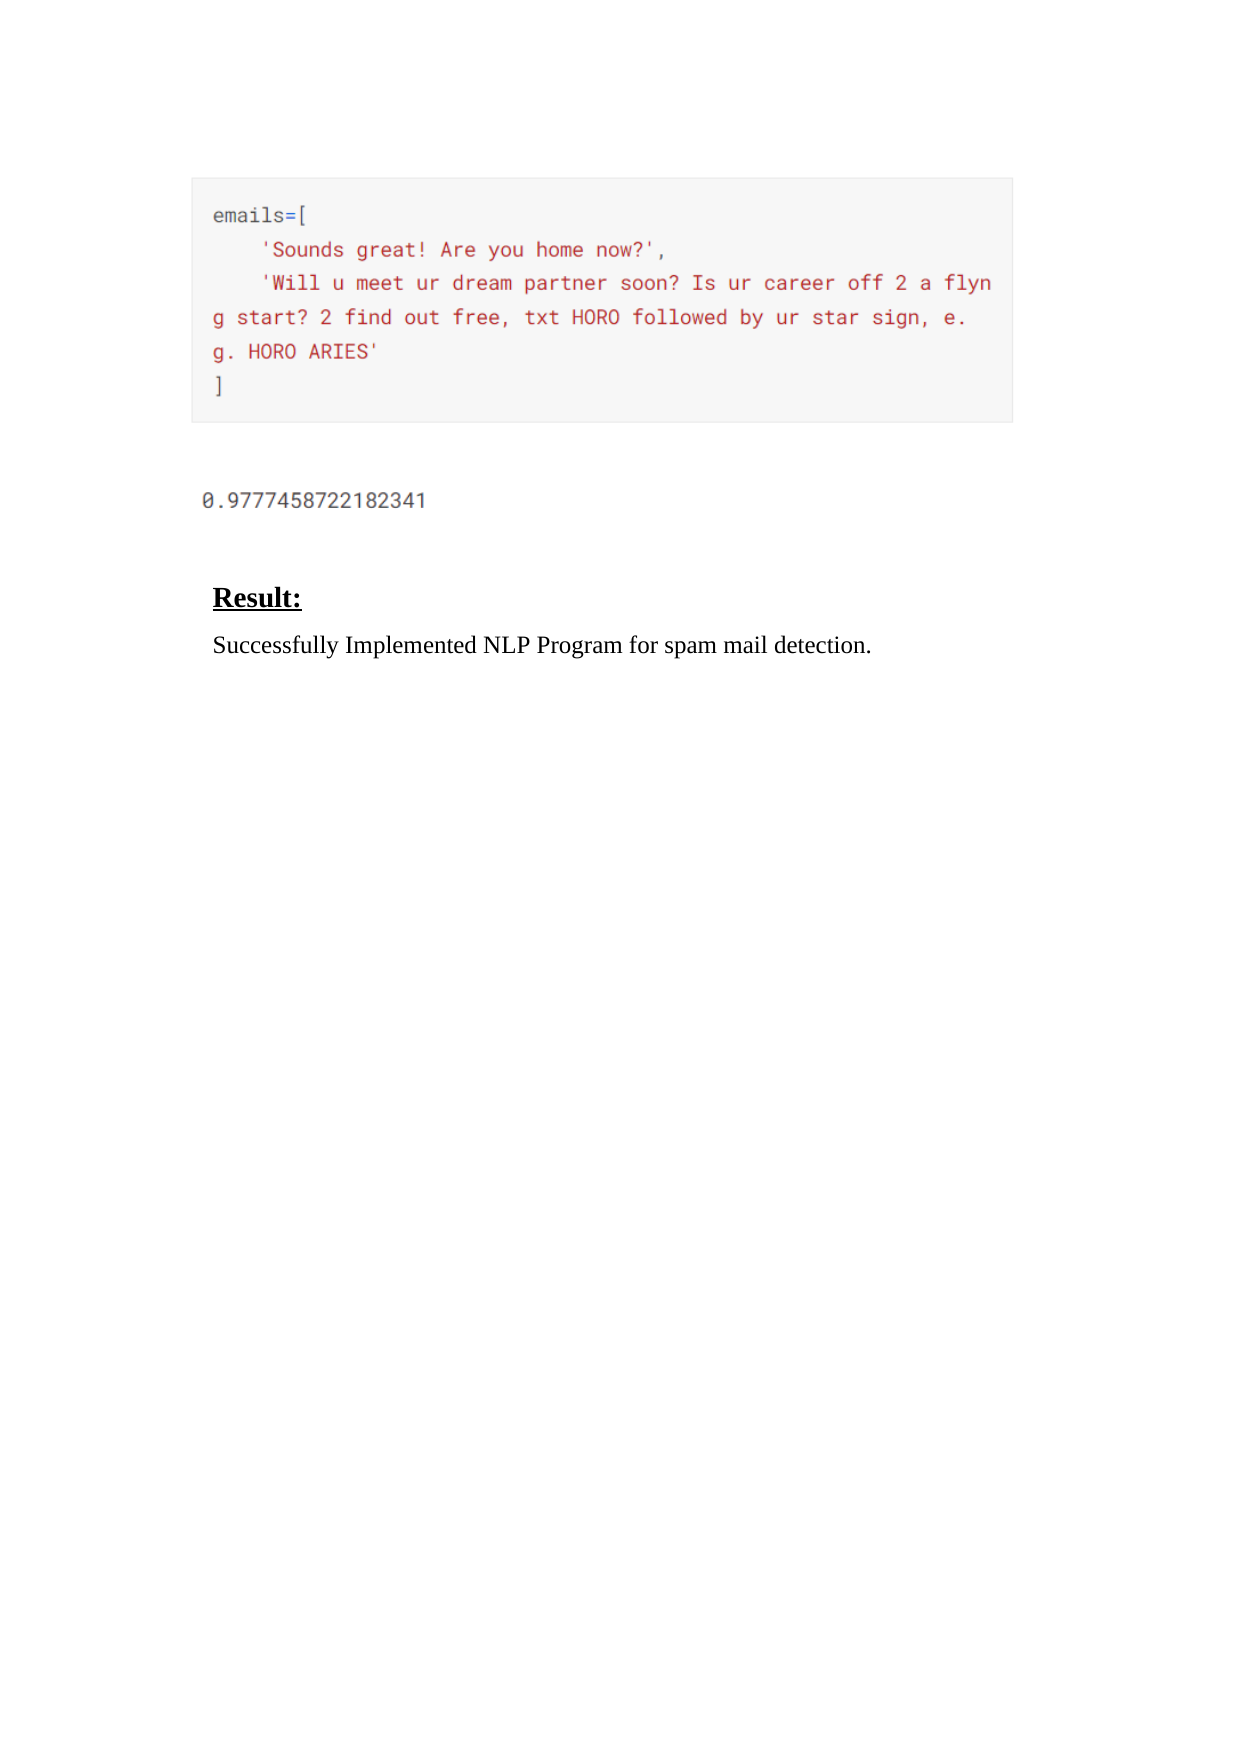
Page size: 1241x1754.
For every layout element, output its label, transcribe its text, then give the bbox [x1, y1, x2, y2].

picture [187, 150, 1028, 448]
text Successfully Implemented NLP Program for spam mail detection. [187, 631, 1053, 659]
picture [187, 460, 1053, 568]
text Result: [187, 580, 1053, 614]
